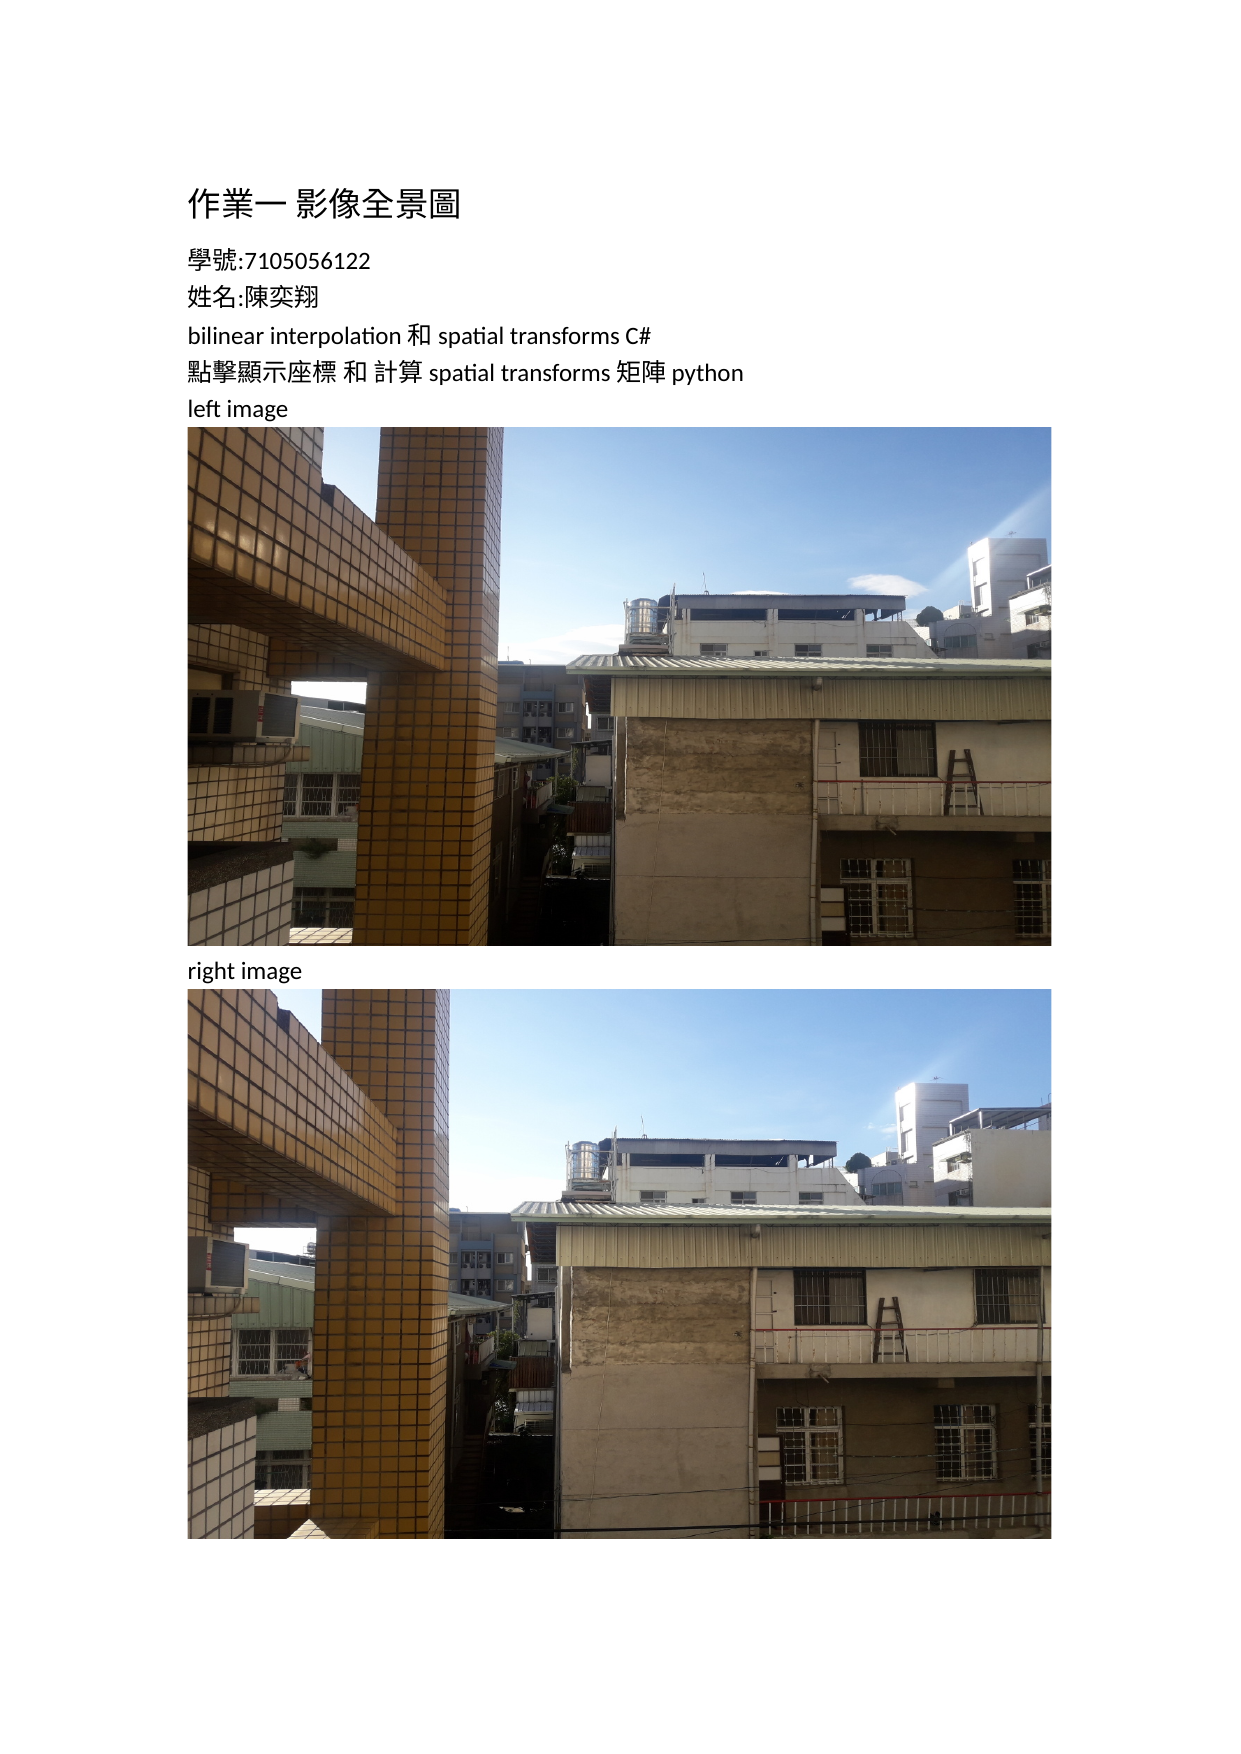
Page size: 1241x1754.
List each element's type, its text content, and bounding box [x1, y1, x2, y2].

text right image [187, 952, 1053, 989]
text 作業一 影像全景圖 [187, 164, 1053, 239]
text 點擊顯示座標 和 計算spatial transforms矩陣 python [187, 352, 1053, 389]
text bilinear interpolation 和 spatial transforms C# [187, 314, 1053, 352]
text 學號:7105056122 姓名:陳奕翔 [187, 239, 1053, 314]
picture [187, 989, 1052, 1539]
text left image [187, 389, 1053, 427]
picture [187, 427, 1052, 946]
